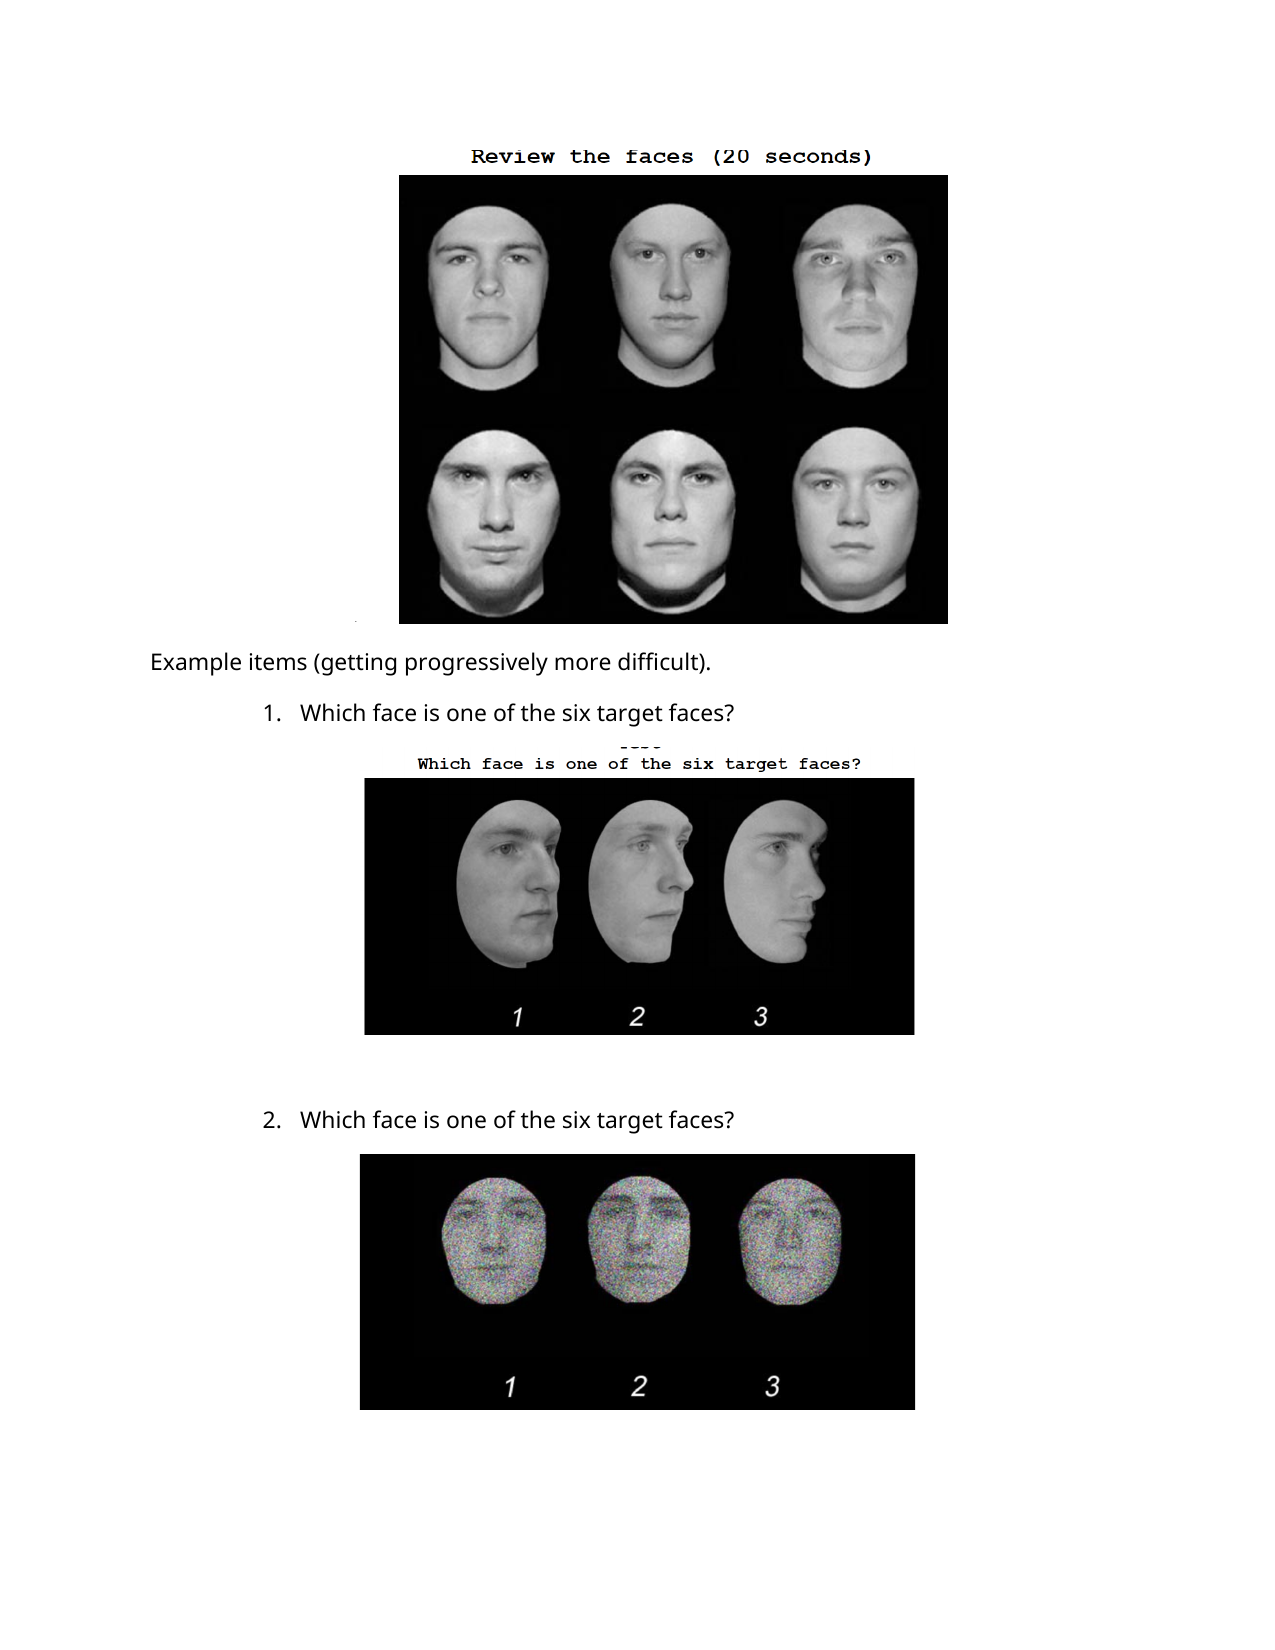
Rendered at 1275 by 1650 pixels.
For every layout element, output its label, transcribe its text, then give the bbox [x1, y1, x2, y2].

picture [360, 747, 915, 1035]
picture [392, 150, 958, 624]
list Which face is one of the six target faces? [262, 697, 1125, 728]
picture [359, 1154, 916, 1410]
list Which face is one of the six target faces? [262, 1104, 1125, 1135]
text Example items (getting progressively more difficult). [150, 646, 1125, 678]
